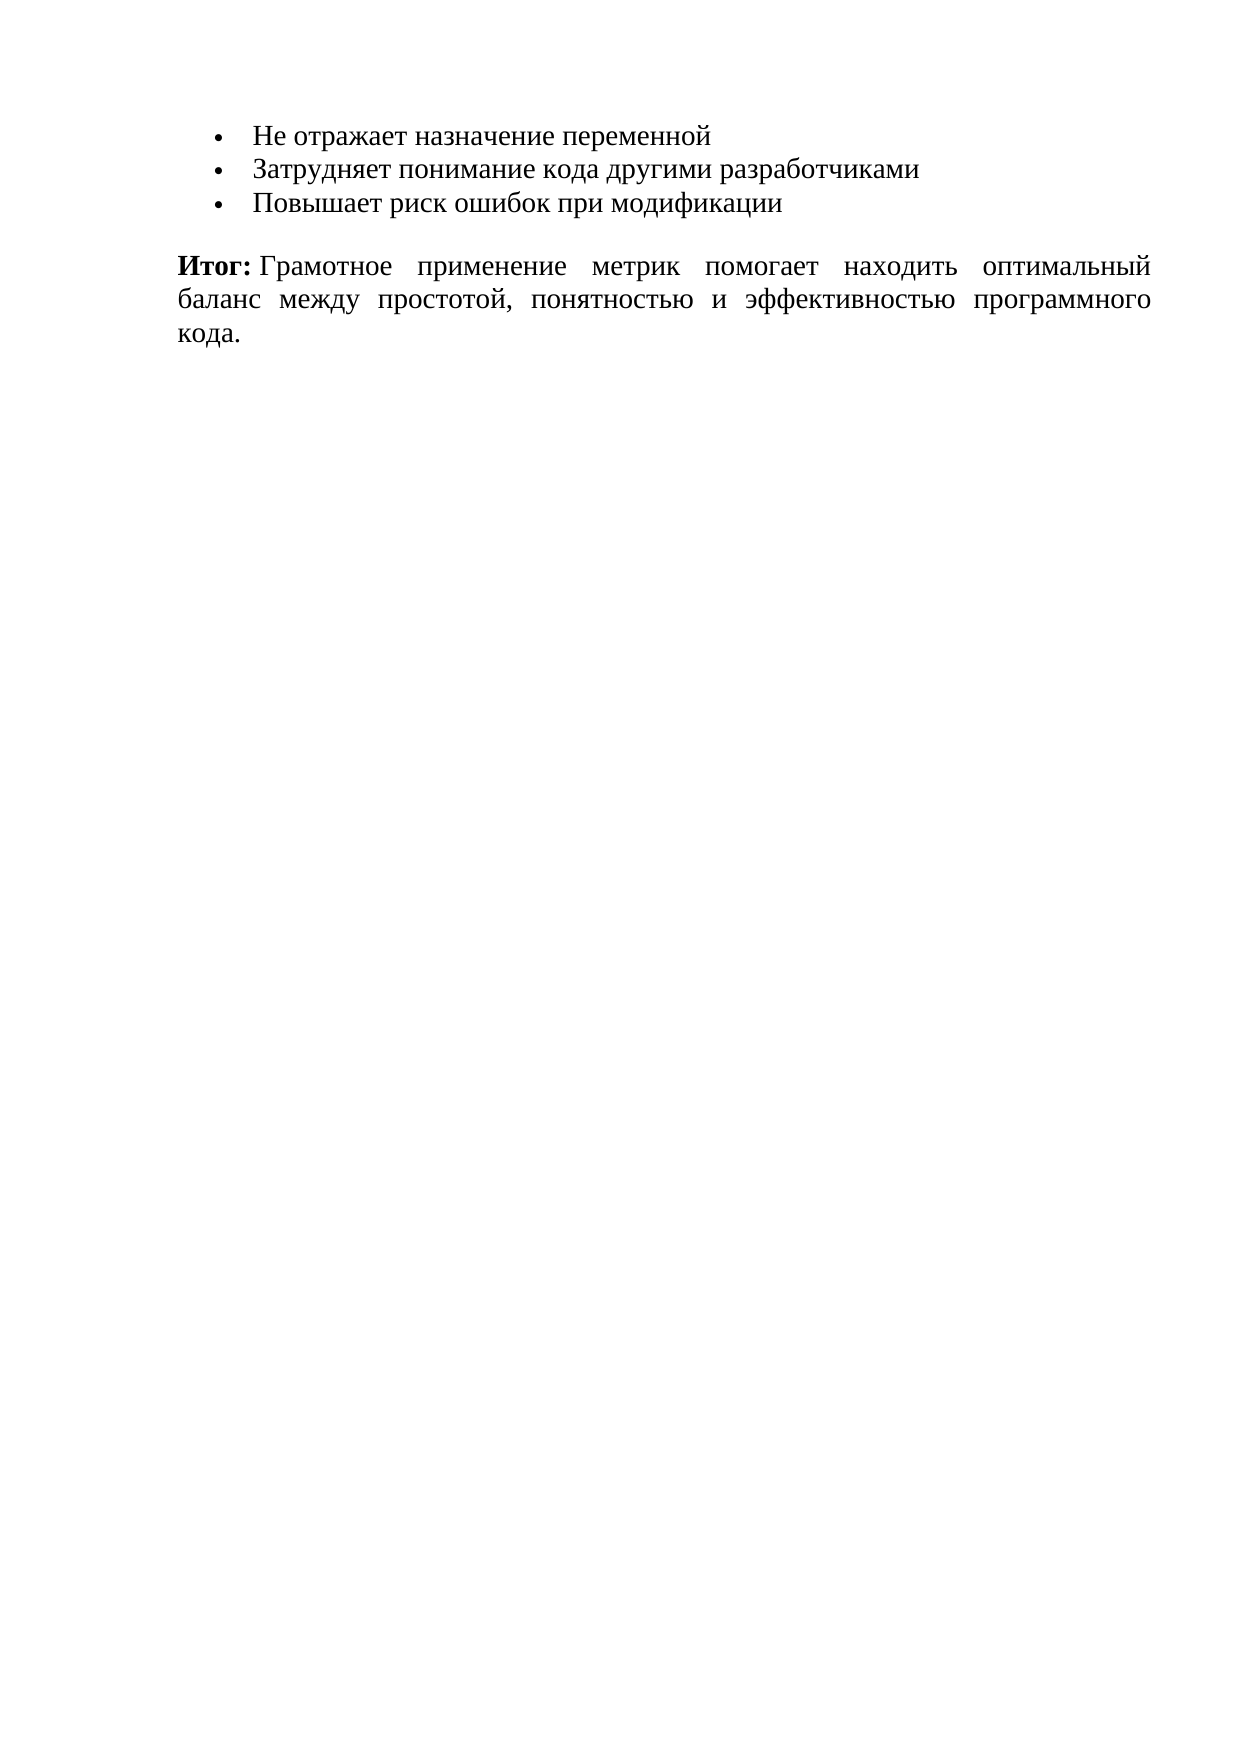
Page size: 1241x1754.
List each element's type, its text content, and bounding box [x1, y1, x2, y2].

list Не отражает назначение переменной [215, 118, 1152, 152]
text Итог: Грамотное применение метрик помогает находить оптимальный баланс между простотой, понятностью и эффективностью программного кода. [177, 248, 1152, 348]
list Затрудняет понимание кода другими разработчиками [215, 152, 1152, 185]
list Повышает риск ошибок при модификации [215, 185, 1152, 219]
